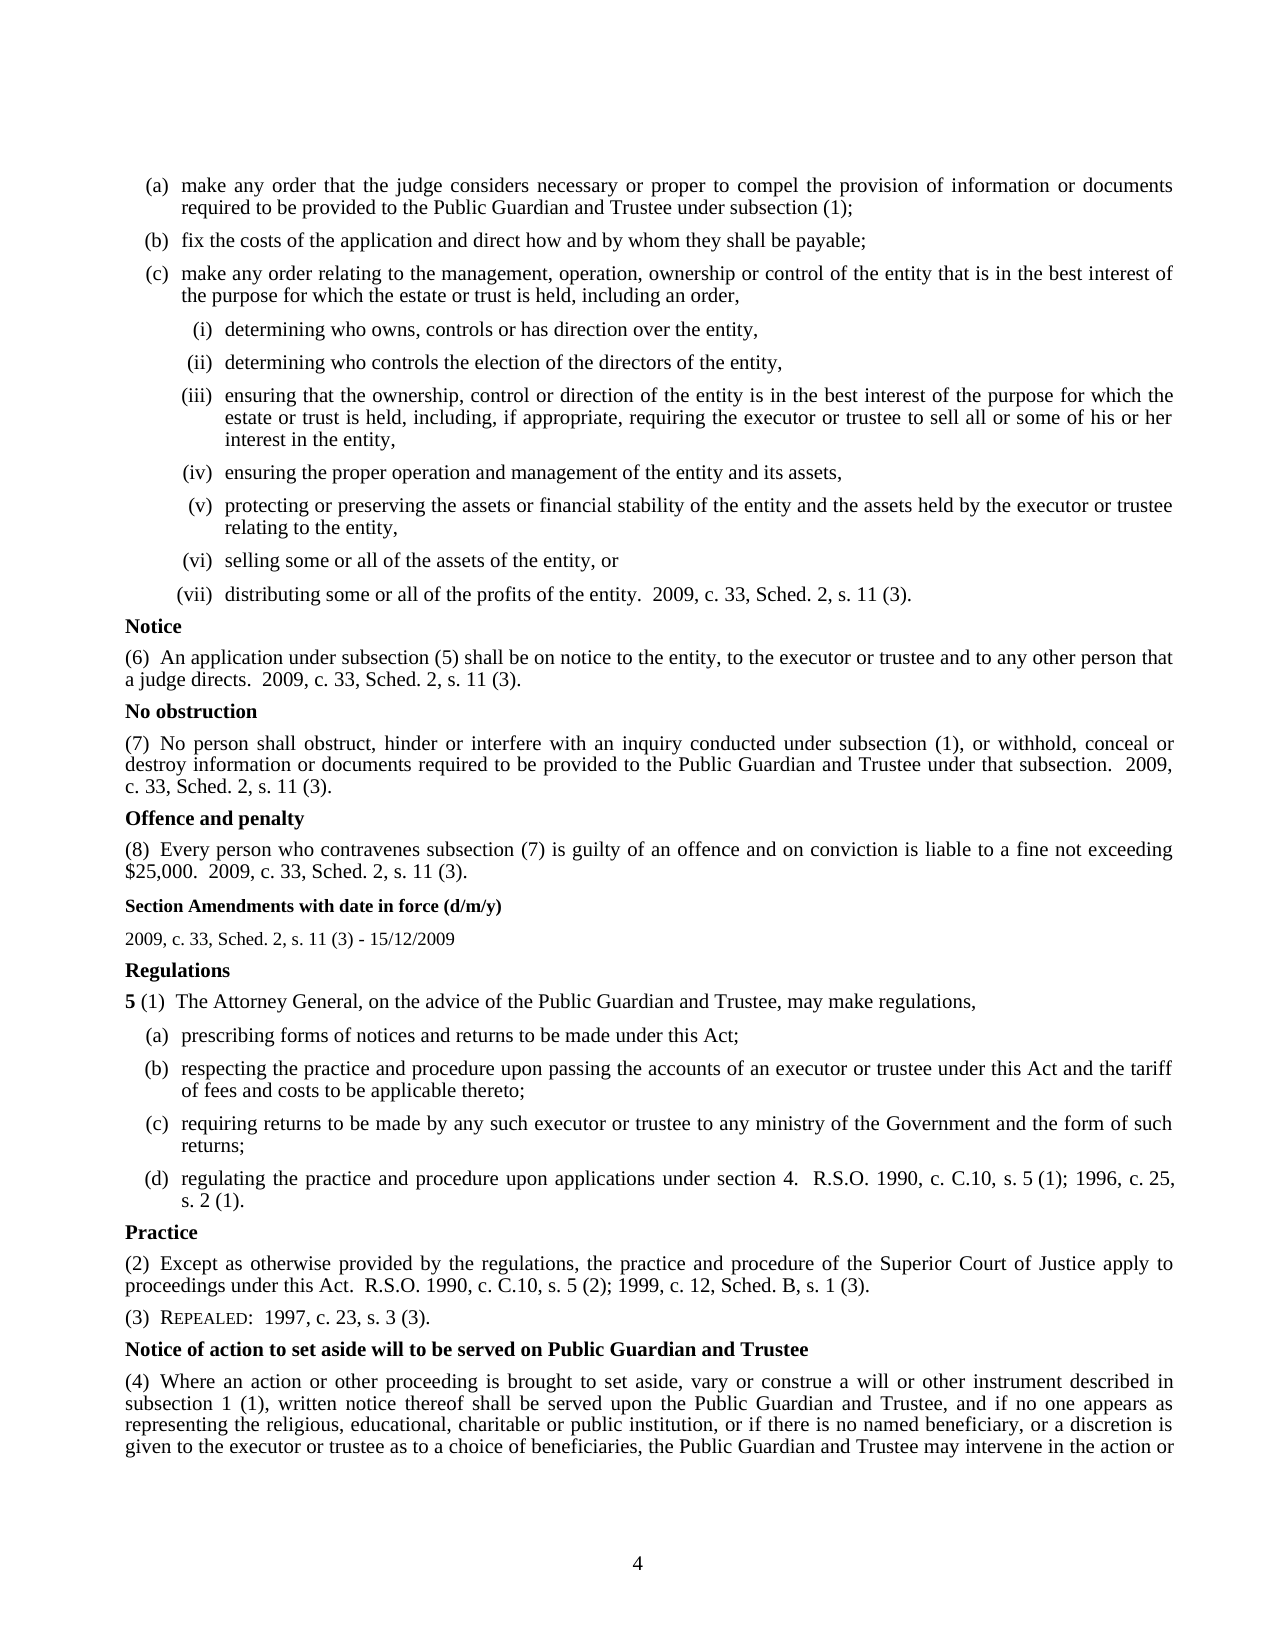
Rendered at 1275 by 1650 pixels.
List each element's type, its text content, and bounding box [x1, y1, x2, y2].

text (8) Every person who contravenes subsection (7) is guilty of an offence and on conviction is liable to a fine not exceeding $25,000. 2009, c. 33, Sched. 2, s. 11 (3). [125, 839, 1175, 883]
text (vii) distributing some or all of the profits of the entity. 2009, c. 33, Sched. 2, s. 11 (3). [125, 584, 1175, 606]
text (3) Repealed: 1997, c. 23, s. 3 (3). [125, 1307, 1175, 1329]
text Offence and penalty [125, 810, 1175, 829]
text (iii) ensuring that the ownership, control or direction of the entity is in the best interest of the purpose for which the estate or trust is held, including, if appropriate, requiring the executor or trustee to sell all or some of his or her interest in the entity, [125, 385, 1175, 451]
text No obstruction [125, 703, 1175, 722]
text (vi) selling some or all of the assets of the entity, or [125, 551, 1175, 572]
text Notice of action to set aside will to be served on Public Guardian and Trustee [125, 1342, 1175, 1360]
text (v) protecting or preserving the assets or financial stability of the entity and the assets held by the executor or trustee relating to the entity, [125, 495, 1175, 539]
text (c) make any order relating to the management, operation, ownership or control of the entity that is in the best interest of the purpose for which the estate or trust is held, including an order, [125, 263, 1175, 307]
text Section Amendments with date in force (d/m/y) [125, 894, 1175, 916]
text (b) fix the costs of the application and direct how and by whom they shall be payable; [125, 230, 1175, 252]
text Regulations [125, 962, 1175, 981]
text (ii) determining who controls the election of the directors of the entity, [125, 352, 1175, 374]
text (a) make any order that the judge considers necessary or proper to compel the provision of information or documents required to be provided to the Public Guardian and Trustee under subsection (1); [125, 175, 1175, 218]
text (d) regulating the practice and procedure upon applications under section 4. R.S.O. 1990, c. C.10, s. 5 (1); 1996, c. 25, s. 2 (1). [125, 1168, 1175, 1212]
text 2009, c. 33, Sched. 2, s. 11 (3) - 15/12/2009 [125, 928, 1175, 950]
text (a) prescribing forms of notices and returns to be made under this Act; [125, 1025, 1175, 1046]
text (iv) ensuring the proper operation and management of the entity and its assets, [125, 462, 1175, 484]
text Notice [125, 618, 1175, 637]
text (c) requiring returns to be made by any such executor or trustee to any ministry of the Government and the form of such returns; [125, 1113, 1175, 1157]
text (2) Except as otherwise provided by the regulations, the practice and procedure of the Superior Court of Justice apply to proceedings under this Act. R.S.O. 1990, c. C.10, s. 5 (2); 1999, c. 12, Sched. B, s. 1 (3). [125, 1253, 1175, 1297]
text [125, 1371, 1175, 1458]
text (b) respecting the practice and procedure upon passing the accounts of an executor or trustee under this Act and the tariff of fees and costs to be applicable thereto; [125, 1058, 1175, 1102]
text (7) No person shall obstruct, hinder or interfere with an inquiry conducted under subsection (1), or withhold, conceal or destroy information or documents required to be provided to the Public Guardian and Trustee under that subsection. 2009, c. 33, Sched. 2, s. 11 (3). [125, 732, 1175, 798]
text (i) determining who owns, controls or has direction over the entity, [125, 318, 1175, 340]
text 5 (1) The Attorney General, on the advice of the Public Guardian and Trustee, may make regulations, [125, 991, 1175, 1013]
text (6) An application under subsection (5) shall be on notice to the entity, to the executor or trustee and to any other person that a judge directs. 2009, c. 33, Sched. 2, s. 11 (3). [125, 647, 1175, 691]
text Practice [125, 1224, 1175, 1243]
